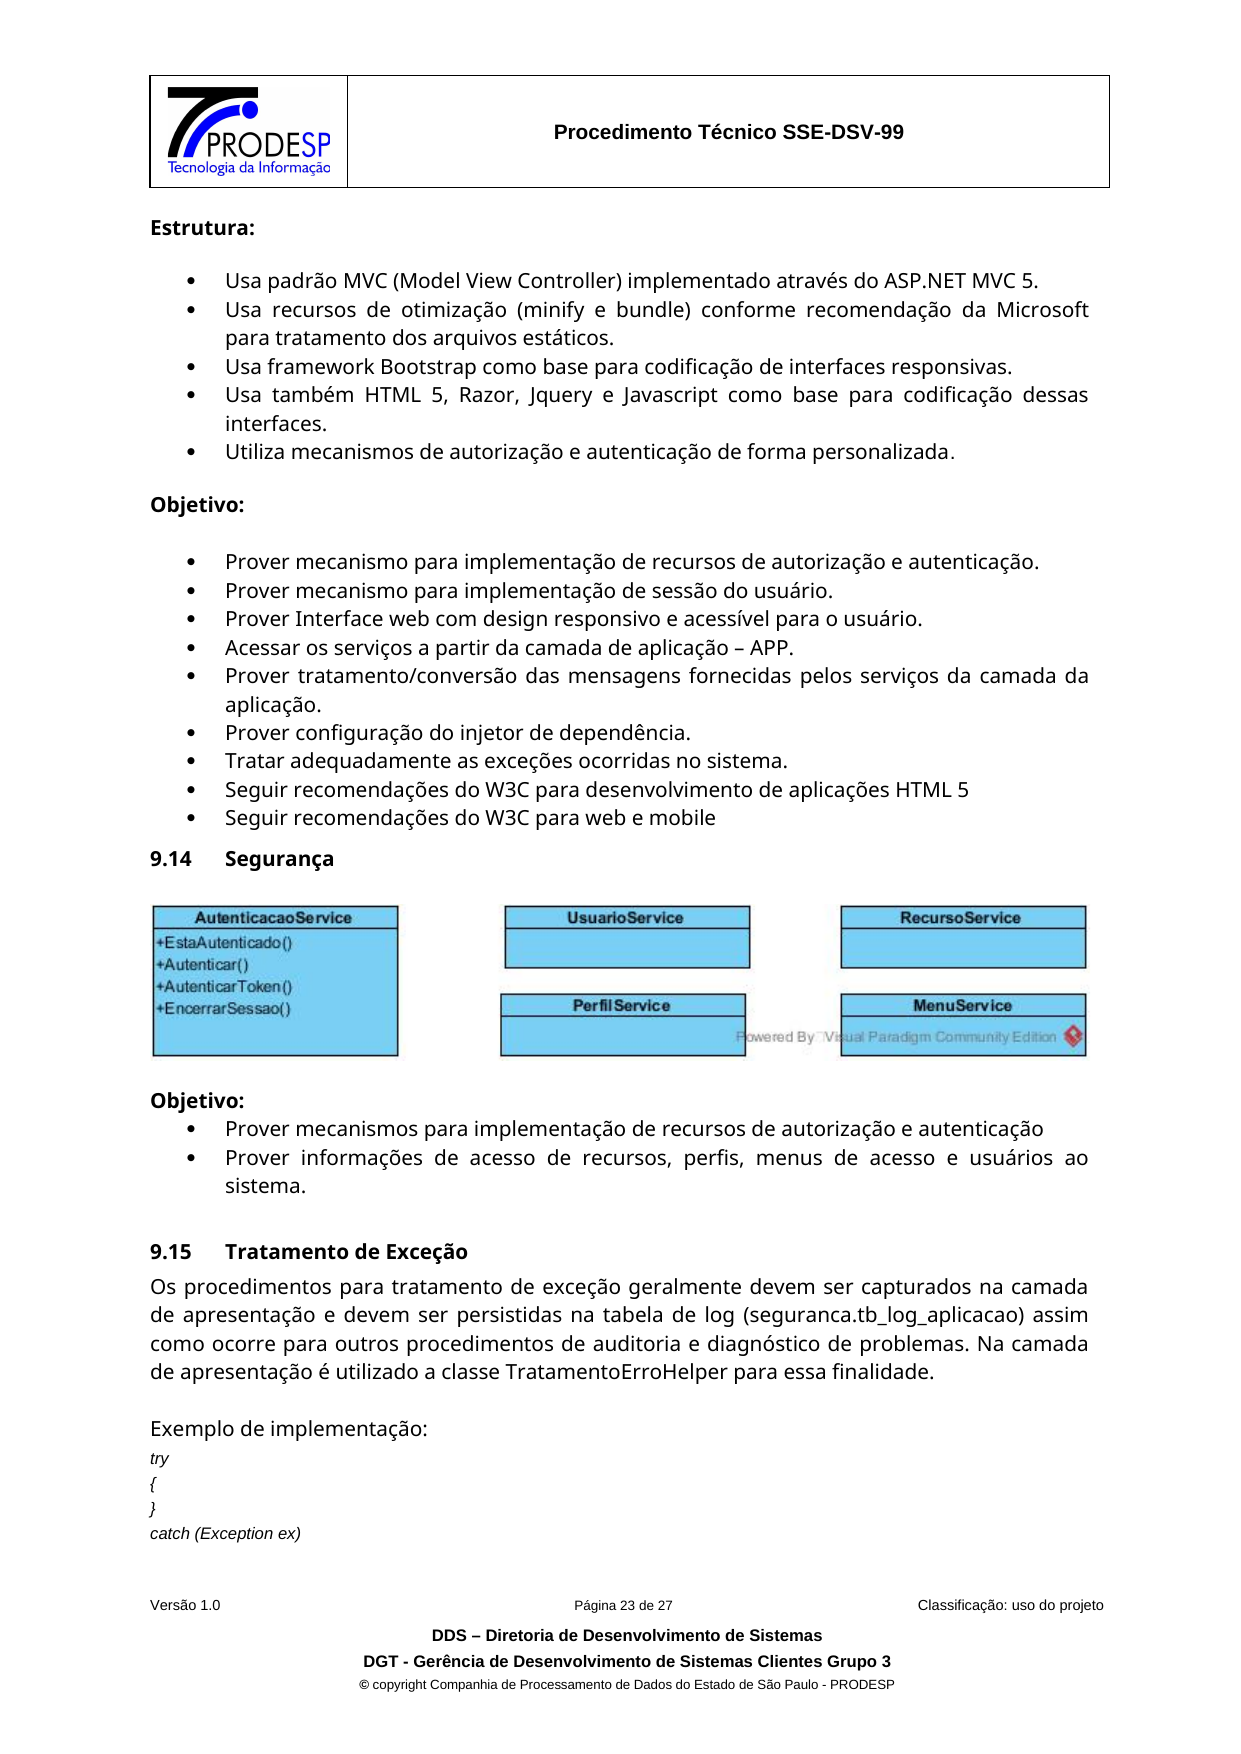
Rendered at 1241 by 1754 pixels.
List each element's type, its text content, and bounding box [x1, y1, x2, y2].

list Usa framework Bootstrap como base para codificação de interfaces responsivas. [187, 352, 1090, 380]
list Usa recursos de otimização (minify e bundle) conforme recomendação da Microsoft para tratamento dos arquivos estáticos. [187, 295, 1090, 352]
list Prover informações de acesso de recursos, perfis, menus de acesso e usuários ao sistema. [187, 1143, 1090, 1200]
list Usa também HTML 5, Razor, Jquery e Javascript como base para codificação dessas interfaces. [187, 380, 1090, 437]
text catch (Exception ex) [150, 1518, 1090, 1543]
subtitle Segurança [150, 844, 1090, 873]
list Seguir recomendações do W3C para web e mobile [187, 803, 1090, 832]
picture [150, 904, 1091, 1061]
text { [150, 1468, 1090, 1493]
list Utiliza mecanismos de autorização e autenticação de forma personalizada. [187, 437, 1090, 466]
text try [150, 1443, 1090, 1468]
list Prover mecanismo para implementação de recursos de autorização e autenticação. [187, 547, 1090, 576]
text Estrutura: [150, 213, 1090, 242]
text } [150, 1493, 1090, 1518]
text Exemplo de implementação: [150, 1414, 1090, 1443]
text Objetivo: [150, 1086, 1090, 1114]
list Prover mecanismos para implementação de recursos de autorização e autenticação [187, 1114, 1090, 1143]
list Prover Interface web com design responsivo e acessível para o usuário. [187, 604, 1090, 633]
list Prover mecanismo para implementação de sessão do usuário. [187, 576, 1090, 604]
subtitle Tratamento de Exceção [150, 1237, 1090, 1266]
list Acessar os serviços a partir da camada de aplicação – APP. [187, 633, 1090, 661]
text Objetivo: [150, 491, 1090, 519]
list Prover configuração do injetor de dependência. [187, 718, 1090, 747]
list Prover tratamento/conversão das mensagens fornecidas pelos serviços da camada da aplicação. [187, 661, 1090, 718]
picture [167, 87, 330, 176]
list Seguir recomendações do W3C para desenvolvimento de aplicações HTML 5 [187, 775, 1090, 803]
list Usa padrão MVC (Model View Controller) implementado através do ASP.NET MVC 5. [187, 267, 1090, 295]
list Tratar adequadamente as exceções ocorridas no sistema. [187, 747, 1090, 775]
text Os procedimentos para tratamento de exceção geralmente devem ser capturados na camada de apresentação e devem ser persistidas na tabela de log (seguranca.tb_log_aplicacao) assim como ocorre para outros procedimentos de auditoria e diagnóstico de problemas. Na camada de apresentação é utilizado a classe TratamentoErroHelper para essa finalidade. [150, 1272, 1090, 1386]
